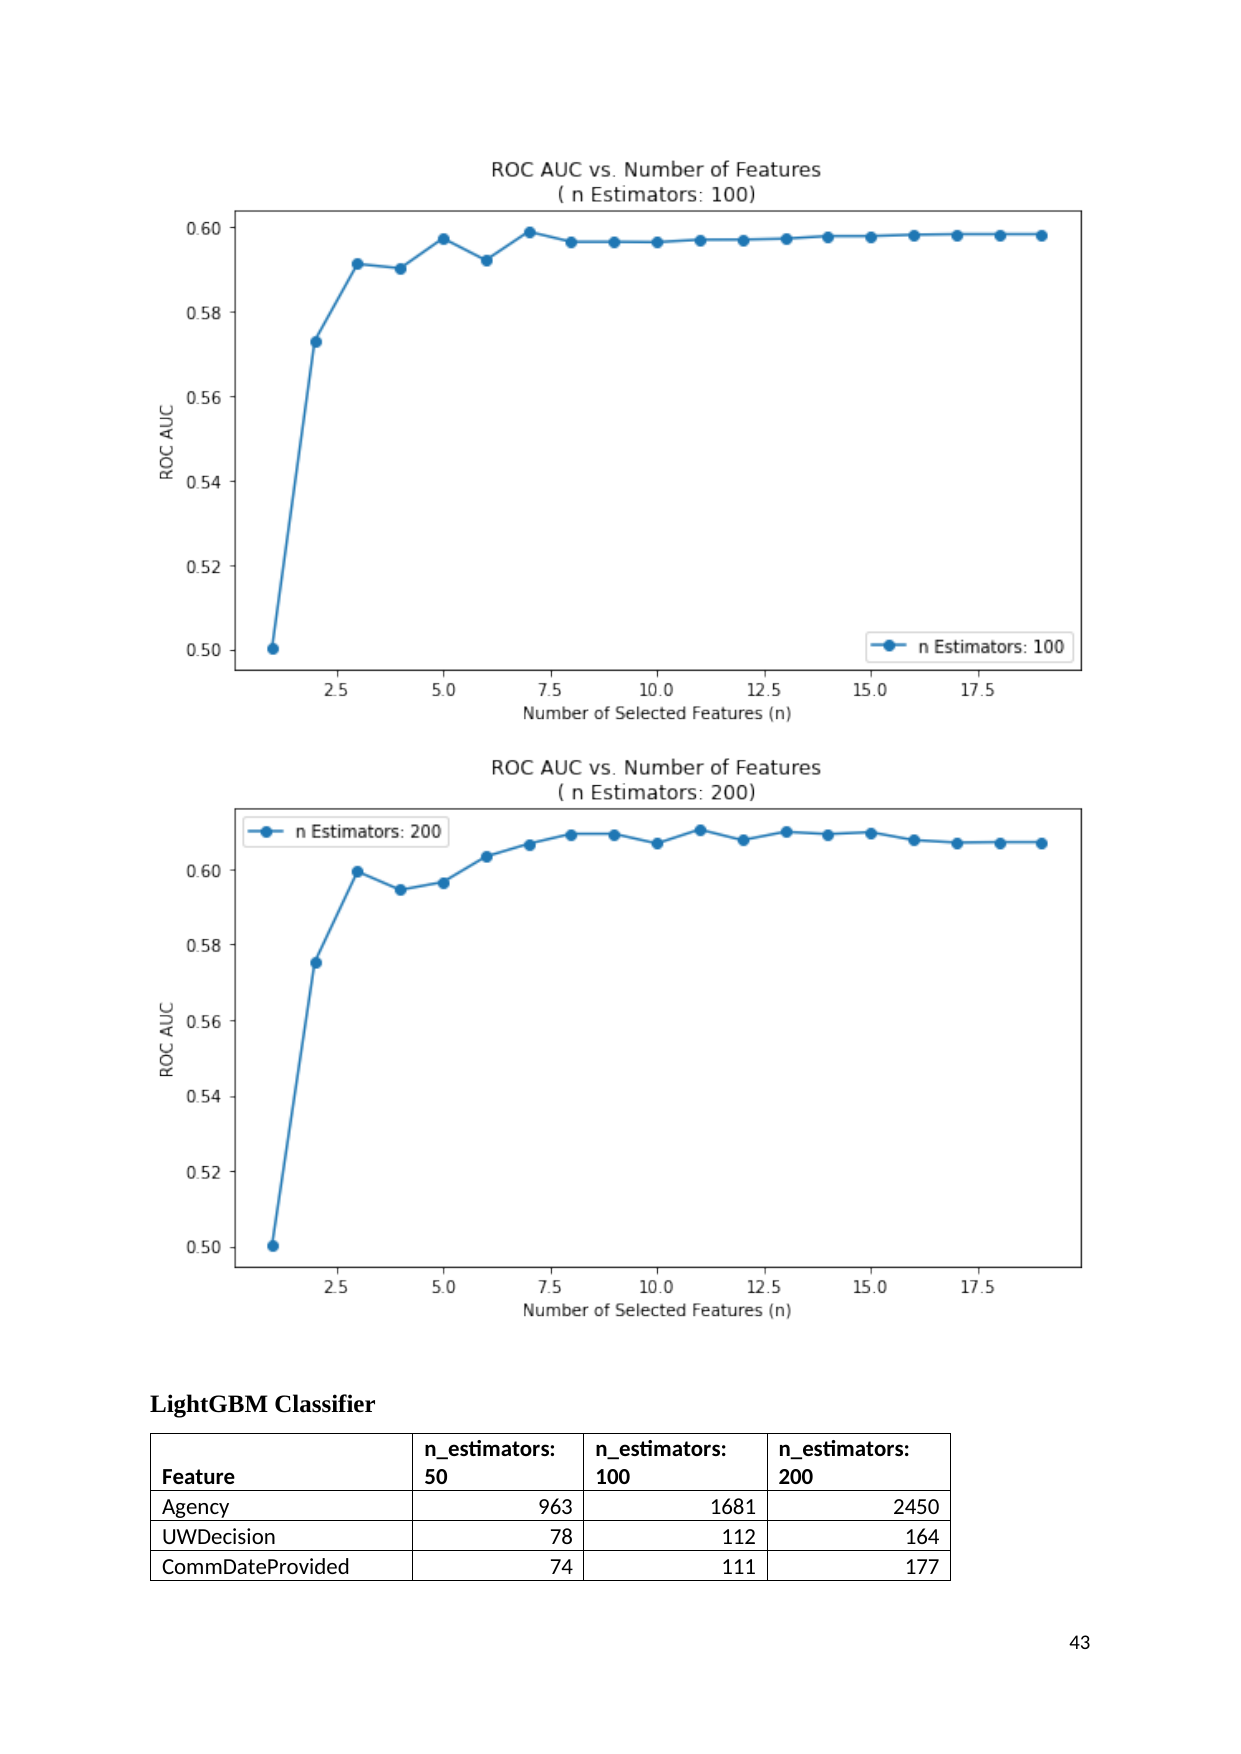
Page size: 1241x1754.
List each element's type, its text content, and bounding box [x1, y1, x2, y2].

picture [150, 747, 1091, 1330]
table_cell Agency [151, 1491, 412, 1520]
table_header Feature [151, 1434, 412, 1490]
table_cell 963 [413, 1491, 583, 1520]
table_cell 78 [413, 1521, 583, 1550]
table_header n_estimators: 50 [413, 1434, 583, 1490]
picture [150, 150, 1091, 733]
table_cell 2450 [768, 1491, 950, 1520]
table_cell CommDateProvided [151, 1551, 412, 1580]
table_cell 112 [584, 1521, 767, 1550]
table_cell 177 [768, 1551, 950, 1580]
table_header n_estimators: 100 [584, 1434, 767, 1490]
table_cell 164 [768, 1521, 950, 1550]
table_cell 74 [413, 1551, 583, 1580]
text LightGBM Classifier [150, 1389, 1090, 1418]
table_cell 111 [584, 1551, 767, 1580]
table_cell UWDecision [151, 1521, 412, 1550]
table_cell 1681 [584, 1491, 767, 1520]
table_header n_estimators: 200 [768, 1434, 950, 1490]
